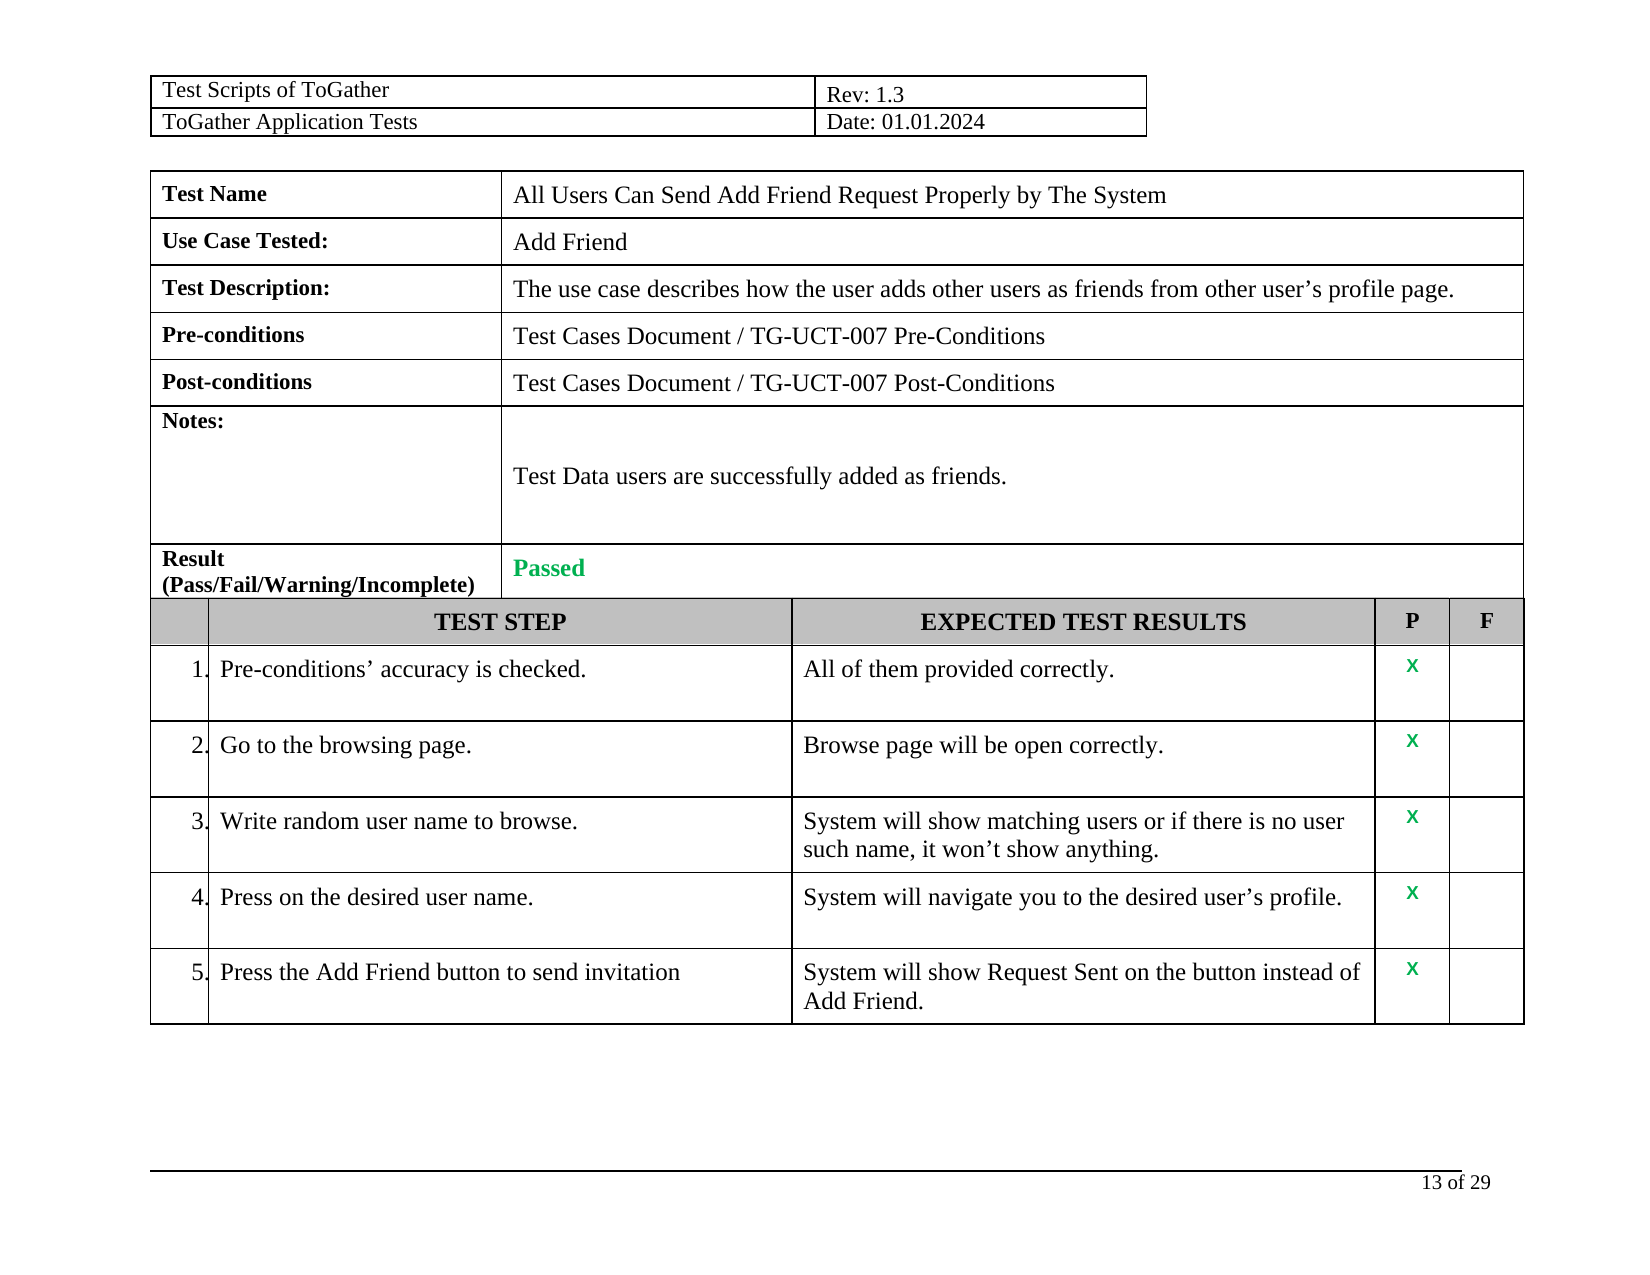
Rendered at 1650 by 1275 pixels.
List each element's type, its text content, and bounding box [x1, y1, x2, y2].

table_cell System will show Request Sent on the button instead of Add Friend. [793, 949, 1374, 1023]
table_cell Test Description: [151, 266, 501, 311]
table_cell Add Friend [502, 219, 1523, 264]
table_cell [151, 722, 208, 796]
table_cell [1450, 722, 1523, 796]
table_cell Browse page will be open correctly. [793, 722, 1374, 796]
table_cell [151, 646, 208, 720]
table_cell Test Cases Document / TG-UCT-007 Post-Conditions [502, 360, 1523, 405]
table_cell Post-conditions [151, 360, 501, 405]
table_cell [151, 599, 208, 644]
table_cell Test Cases Document / TG-UCT-007 Pre-Conditions [502, 313, 1523, 358]
table_cell X [1376, 722, 1449, 796]
table_header Test Name [151, 172, 501, 217]
table_cell [1450, 798, 1523, 872]
table_cell Go to the browsing page. [209, 722, 791, 796]
table_header All Users Can Send Add Friend Request Properly by The System [502, 172, 1523, 217]
table_cell Press the Add Friend button to send invitation [209, 949, 791, 1023]
table_cell [1450, 646, 1523, 720]
table_cell System will navigate you to the desired user’s profile. [793, 873, 1374, 947]
table_cell TEST STEP [209, 599, 791, 644]
table_cell [1450, 873, 1523, 947]
table_cell Press on the desired user name. [209, 873, 791, 947]
table_cell System will show matching users or if there is no user such name, it won’t show anything. [793, 798, 1374, 872]
table_cell X [1376, 949, 1449, 1023]
table_cell Write random user name to browse. [209, 798, 791, 872]
table_cell Result (Pass/Fail/Warning/Incomplete) [151, 545, 501, 597]
table_cell [151, 873, 208, 947]
table_cell X [1376, 798, 1449, 872]
table_cell Use Case Tested: [151, 219, 501, 264]
table_cell All of them provided correctly. [793, 646, 1374, 720]
table_cell The use case describes how the user adds other users as friends from other user’s profile page. [502, 266, 1523, 311]
table_cell [151, 798, 208, 872]
table_cell Pre-conditions [151, 313, 501, 358]
table_cell EXPECTED TEST RESULTS [793, 599, 1374, 644]
table_cell F [1450, 599, 1523, 644]
table_cell Passed [502, 545, 1523, 597]
table_cell [151, 949, 208, 1023]
table_cell P [1376, 599, 1449, 644]
table_cell Pre-conditions’ accuracy is checked. [209, 646, 791, 720]
table_cell [1450, 949, 1523, 1023]
table_cell Test Data users are successfully added as friends. [502, 407, 1523, 543]
table_cell X [1376, 646, 1449, 720]
table_cell Notes: [151, 407, 501, 543]
table_cell X [1376, 873, 1449, 947]
